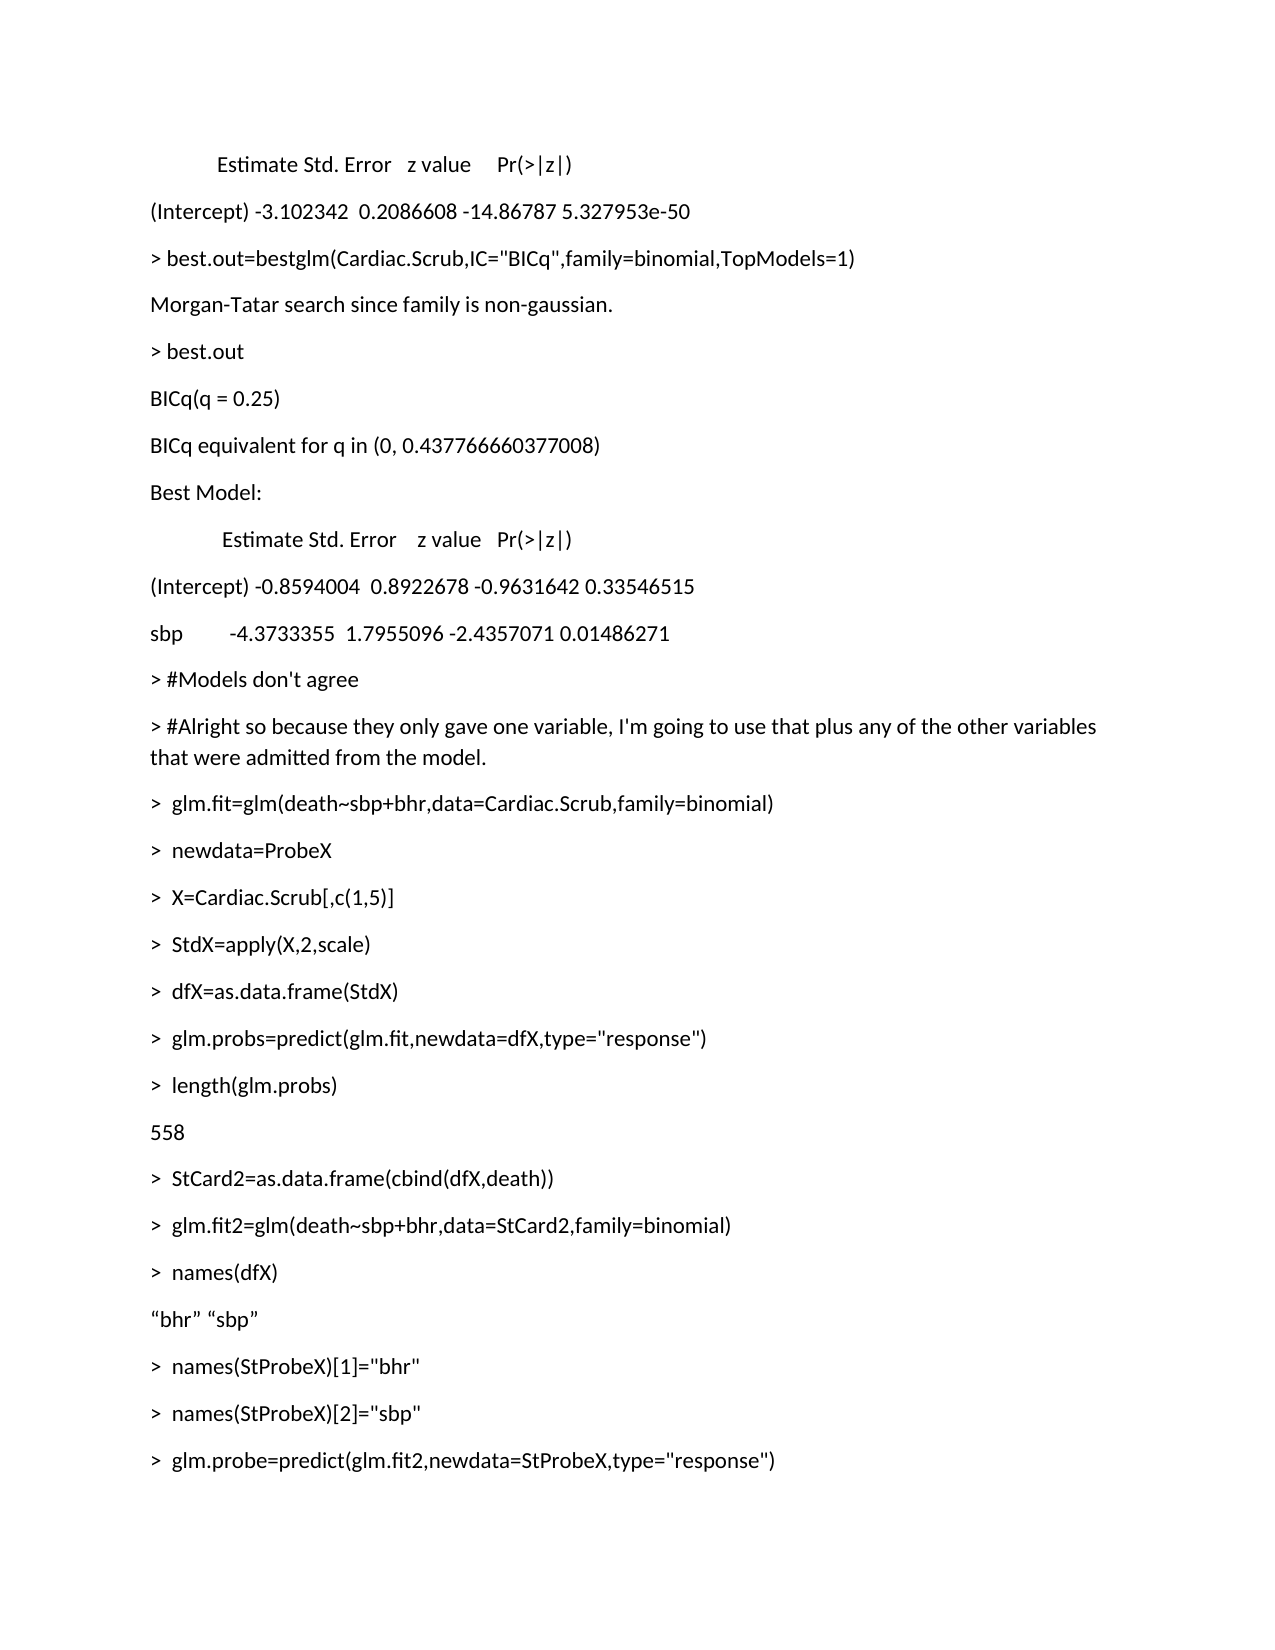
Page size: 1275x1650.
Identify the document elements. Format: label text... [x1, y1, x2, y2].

text > best.out [150, 337, 1125, 366]
text (Intercept) -0.8594004 0.8922678 -0.9631642 0.33546515 [150, 572, 1125, 600]
text Estimate Std. Error z value Pr(>|z|) [150, 150, 1125, 178]
text > dfX=as.data.frame(StdX) [150, 977, 1125, 1005]
text > names(dfX) [150, 1258, 1125, 1286]
text > #Models don't agree [150, 666, 1125, 694]
text > length(glm.probs) [150, 1071, 1125, 1099]
text (Intercept) -3.102342 0.2086608 -14.86787 5.327953e-50 [150, 197, 1125, 225]
text > names(StProbeX)[1]="bhr" [150, 1352, 1125, 1380]
text > glm.probs=predict(glm.fit,newdata=dfX,type="response") [150, 1024, 1125, 1052]
text > X=Cardiac.Scrub[,c(1,5)] [150, 883, 1125, 911]
text > glm.fit=glm(death~sbp+bhr,data=Cardiac.Scrub,family=binomial) [150, 789, 1125, 818]
text > newdata=ProbeX [150, 836, 1125, 864]
text > names(StProbeX)[2]="sbp" [150, 1399, 1125, 1427]
text > best.out=bestglm(Cardiac.Scrub,IC="BICq",family=binomial,TopModels=1) [150, 244, 1125, 272]
text > glm.probe=predict(glm.fit2,newdata=StProbeX,type="response") [150, 1446, 1125, 1474]
text > StdX=apply(X,2,scale) [150, 930, 1125, 958]
text > glm.fit2=glm(death~sbp+bhr,data=StCard2,family=binomial) [150, 1211, 1125, 1239]
text 558 [150, 1118, 1125, 1146]
text sbp -4.3733355 1.7955096 -2.4357071 0.01486271 [150, 619, 1125, 647]
text > StCard2=as.data.frame(cbind(dfX,death)) [150, 1164, 1125, 1193]
text Best Model: [150, 478, 1125, 506]
text BICq equivalent for q in (0, 0.437766660377008) [150, 431, 1125, 459]
text BICq(q = 0.25) [150, 384, 1125, 412]
text Estimate Std. Error z value Pr(>|z|) [150, 525, 1125, 553]
text > #Alright so because they only gave one variable, I'm going to use that plus any of the other variables that were admitted from the model. [150, 712, 1125, 771]
text “bhr” “sbp” [150, 1305, 1125, 1333]
text Morgan-Tatar search since family is non-gaussian. [150, 291, 1125, 319]
